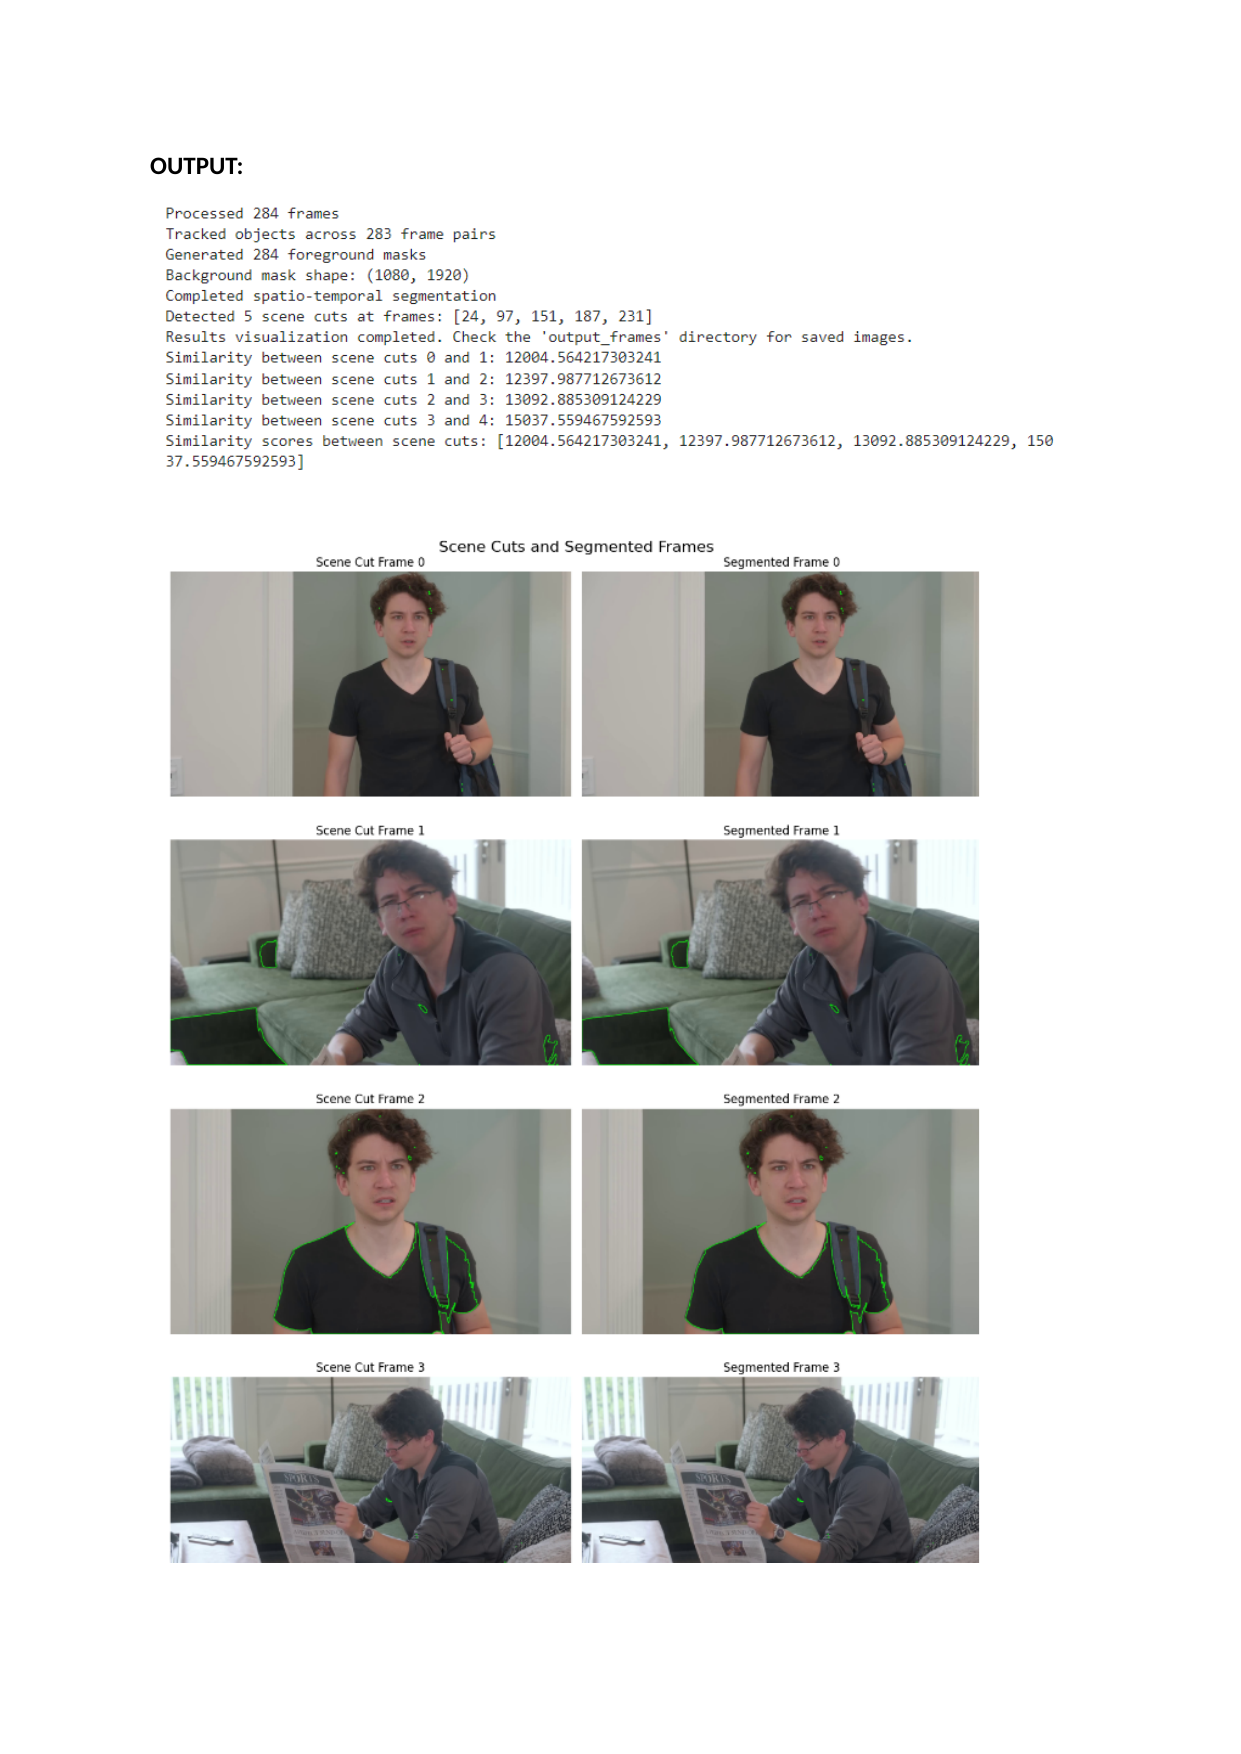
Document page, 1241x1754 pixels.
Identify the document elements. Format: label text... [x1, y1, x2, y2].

picture [150, 540, 980, 1563]
picture [150, 199, 1067, 472]
text OUTPUT: [150, 150, 1090, 181]
